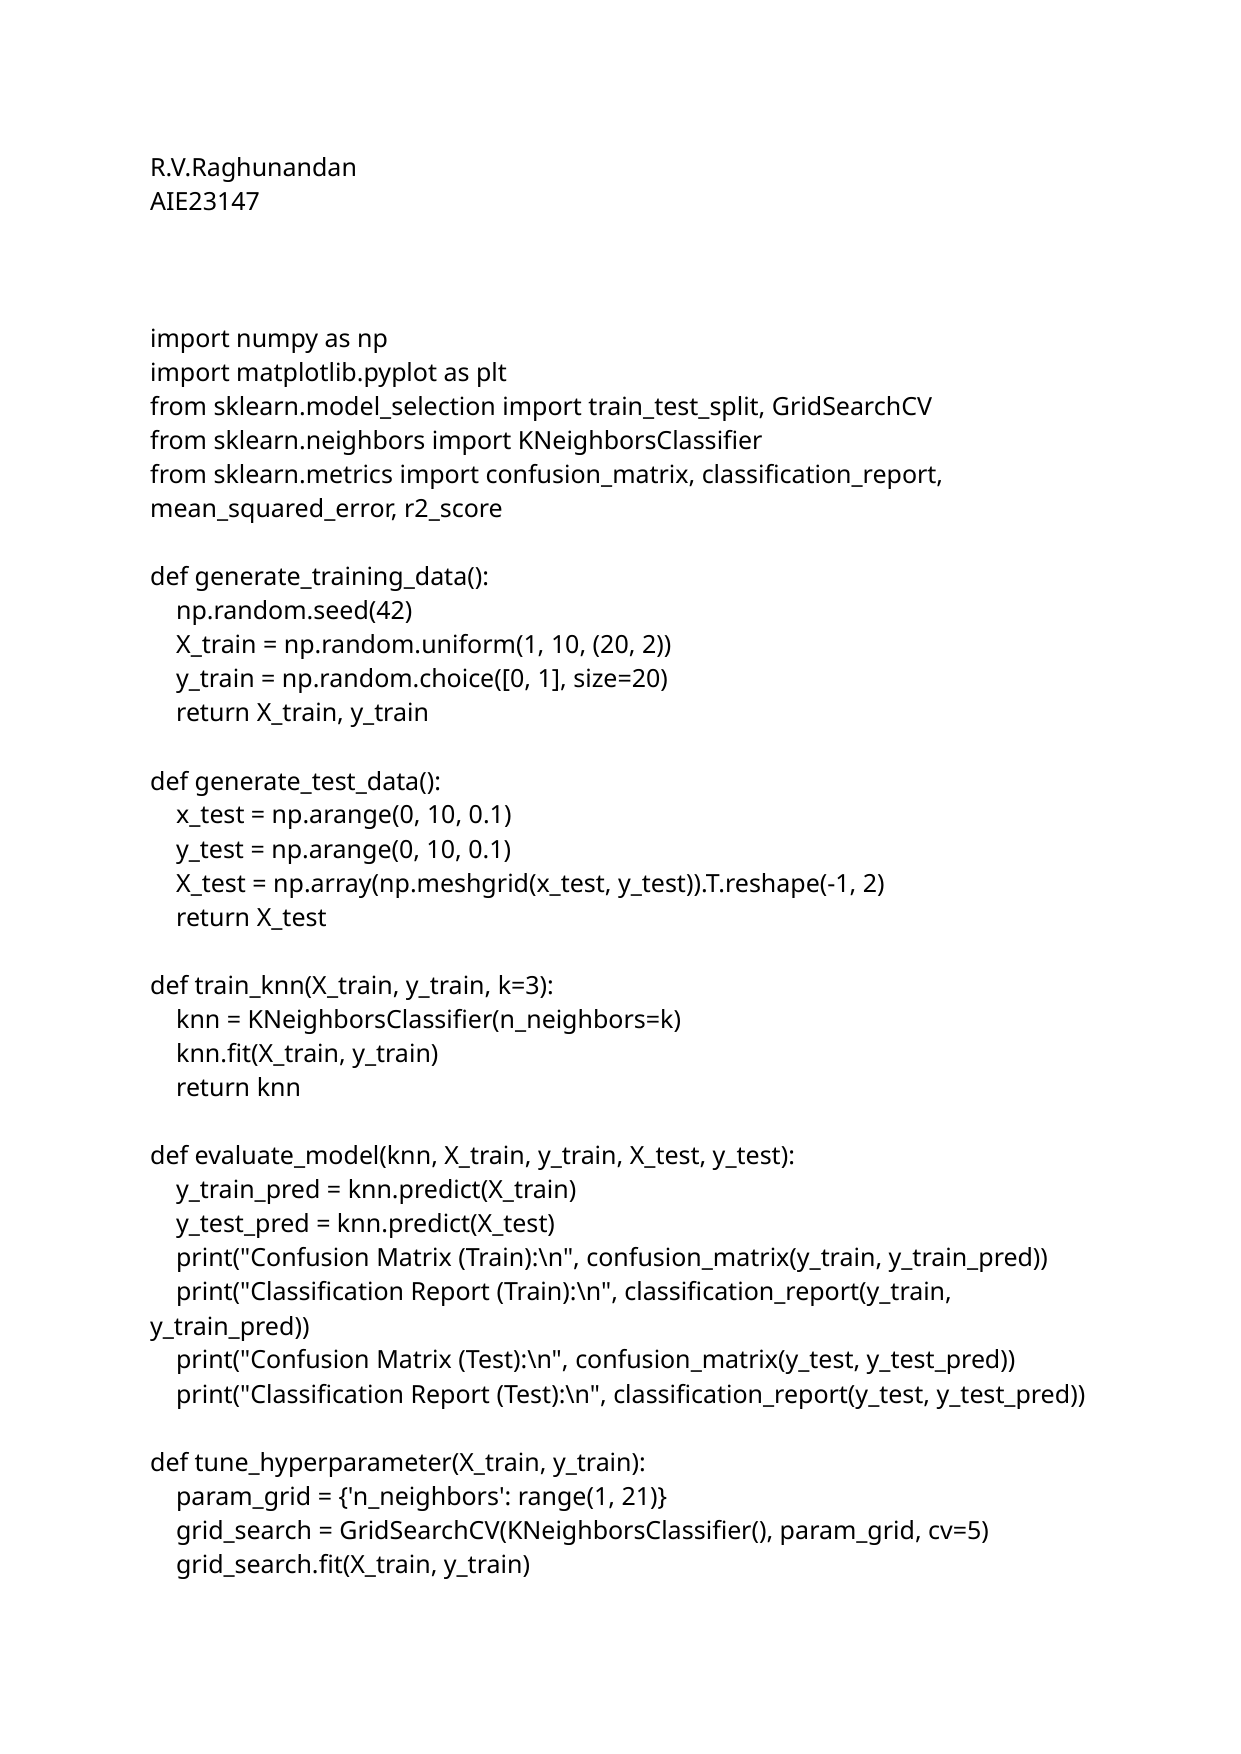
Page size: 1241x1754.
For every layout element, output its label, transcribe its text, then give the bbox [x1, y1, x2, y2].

text param_grid = {'n_neighbors': range(1, 21)} [150, 1478, 1090, 1512]
text import numpy as np [150, 320, 1090, 354]
text grid_search = GridSearchCV(KNeighborsClassifier(), param_grid, cv=5) [150, 1512, 1090, 1547]
text y_train_pred = knn.predict(X_train) [150, 1172, 1090, 1206]
text print("Confusion Matrix (Test):\n", confusion_matrix(y_test, y_test_pred)) [150, 1342, 1090, 1376]
text from sklearn.metrics import confusion_matrix, classification_report, mean_squared_error, r2_score [150, 457, 1090, 525]
text np.random.seed(42) [150, 593, 1090, 627]
text def generate_training_data(): [150, 559, 1090, 593]
text R.V.Raghunandan [150, 150, 1090, 184]
text knn = KNeighborsClassifier(n_neighbors=k) [150, 1002, 1090, 1036]
text def generate_test_data(): [150, 763, 1090, 797]
text return X_train, y_train [150, 695, 1090, 729]
text print("Confusion Matrix (Train):\n", confusion_matrix(y_train, y_train_pred)) [150, 1240, 1090, 1274]
text return knn [150, 1070, 1090, 1104]
text X_test = np.array(np.meshgrid(x_test, y_test)).T.reshape(-1, 2) [150, 865, 1090, 899]
text print("Classification Report (Train):\n", classification_report(y_train, y_train_pred)) [150, 1274, 1090, 1342]
text grid_search.fit(X_train, y_train) [150, 1547, 1090, 1581]
text AIE23147 [150, 184, 1090, 218]
text def tune_hyperparameter(X_train, y_train): [150, 1444, 1090, 1478]
text import matplotlib.pyplot as plt [150, 354, 1090, 388]
text return X_test [150, 899, 1090, 933]
text y_test_pred = knn.predict(X_test) [150, 1206, 1090, 1240]
text knn.fit(X_train, y_train) [150, 1036, 1090, 1070]
text from sklearn.neighbors import KNeighborsClassifier [150, 422, 1090, 457]
text y_test = np.arange(0, 10, 0.1) [150, 831, 1090, 865]
text x_test = np.arange(0, 10, 0.1) [150, 797, 1090, 831]
text X_train = np.random.uniform(1, 10, (20, 2)) [150, 627, 1090, 661]
text print("Classification Report (Test):\n", classification_report(y_test, y_test_pred)) [150, 1376, 1090, 1410]
text def train_knn(X_train, y_train, k=3): [150, 967, 1090, 1002]
text y_train = np.random.choice([0, 1], size=20) [150, 661, 1090, 695]
text from sklearn.model_selection import train_test_split, GridSearchCV [150, 388, 1090, 422]
text def evaluate_model(knn, X_train, y_train, X_test, y_test): [150, 1138, 1090, 1172]
